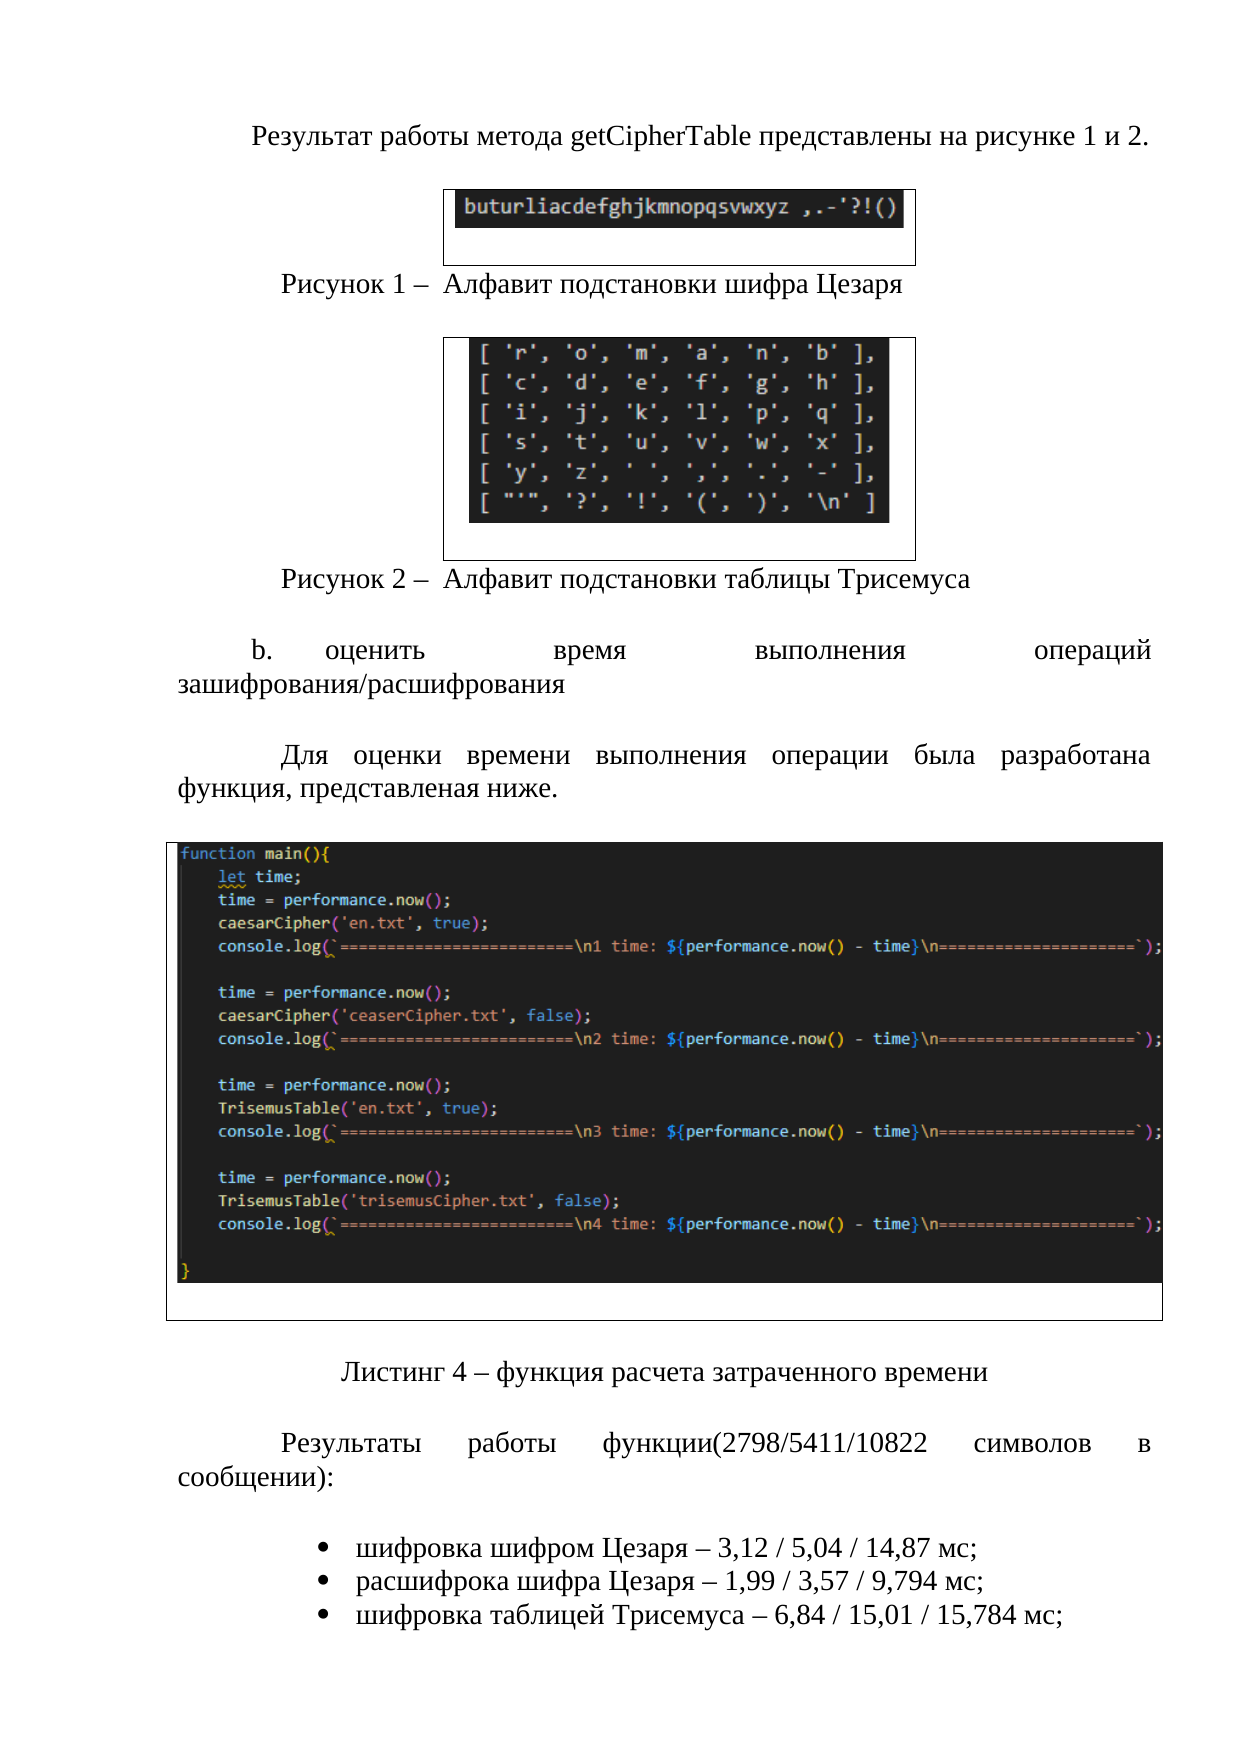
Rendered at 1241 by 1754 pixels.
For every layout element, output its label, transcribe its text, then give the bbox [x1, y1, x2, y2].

list шифровка шифром Цезаря – 3,12 / 5,04 / 14,87 мс; [318, 1530, 1152, 1563]
table_header [444, 190, 915, 265]
text Для оценки времени выполнения операции была разработана функция, представленая ниже. [177, 737, 1152, 804]
text Листинг 4 – функция расчета затраченного времени [177, 1321, 1152, 1388]
text Результат работы метода getCipherTable представлены на рисунке 1 и 2. [177, 118, 1152, 152]
list оценить время выполнения операций зашифрования/расшифрования [177, 632, 1152, 699]
table_header [167, 843, 1162, 1320]
picture [455, 190, 904, 228]
text Результаты работы функции(2798/5411/10822 символов в сообщении): [177, 1425, 1152, 1492]
text Рисунок 2 – Алфавит подстановки таблицы Трисемуса [177, 561, 1152, 595]
table_header [444, 338, 915, 560]
picture [177, 842, 1163, 1283]
picture [469, 338, 890, 523]
list расшифрока шифра Цезаря – 1,99 / 3,57 / 9,794 мс; [318, 1563, 1152, 1597]
list шифровка таблицей Трисемуса – 6,84 / 15,01 / 15,784 мс; [318, 1597, 1152, 1631]
text Рисунок 1 – Алфавит подстановки шифра Цезаря [177, 266, 1152, 300]
